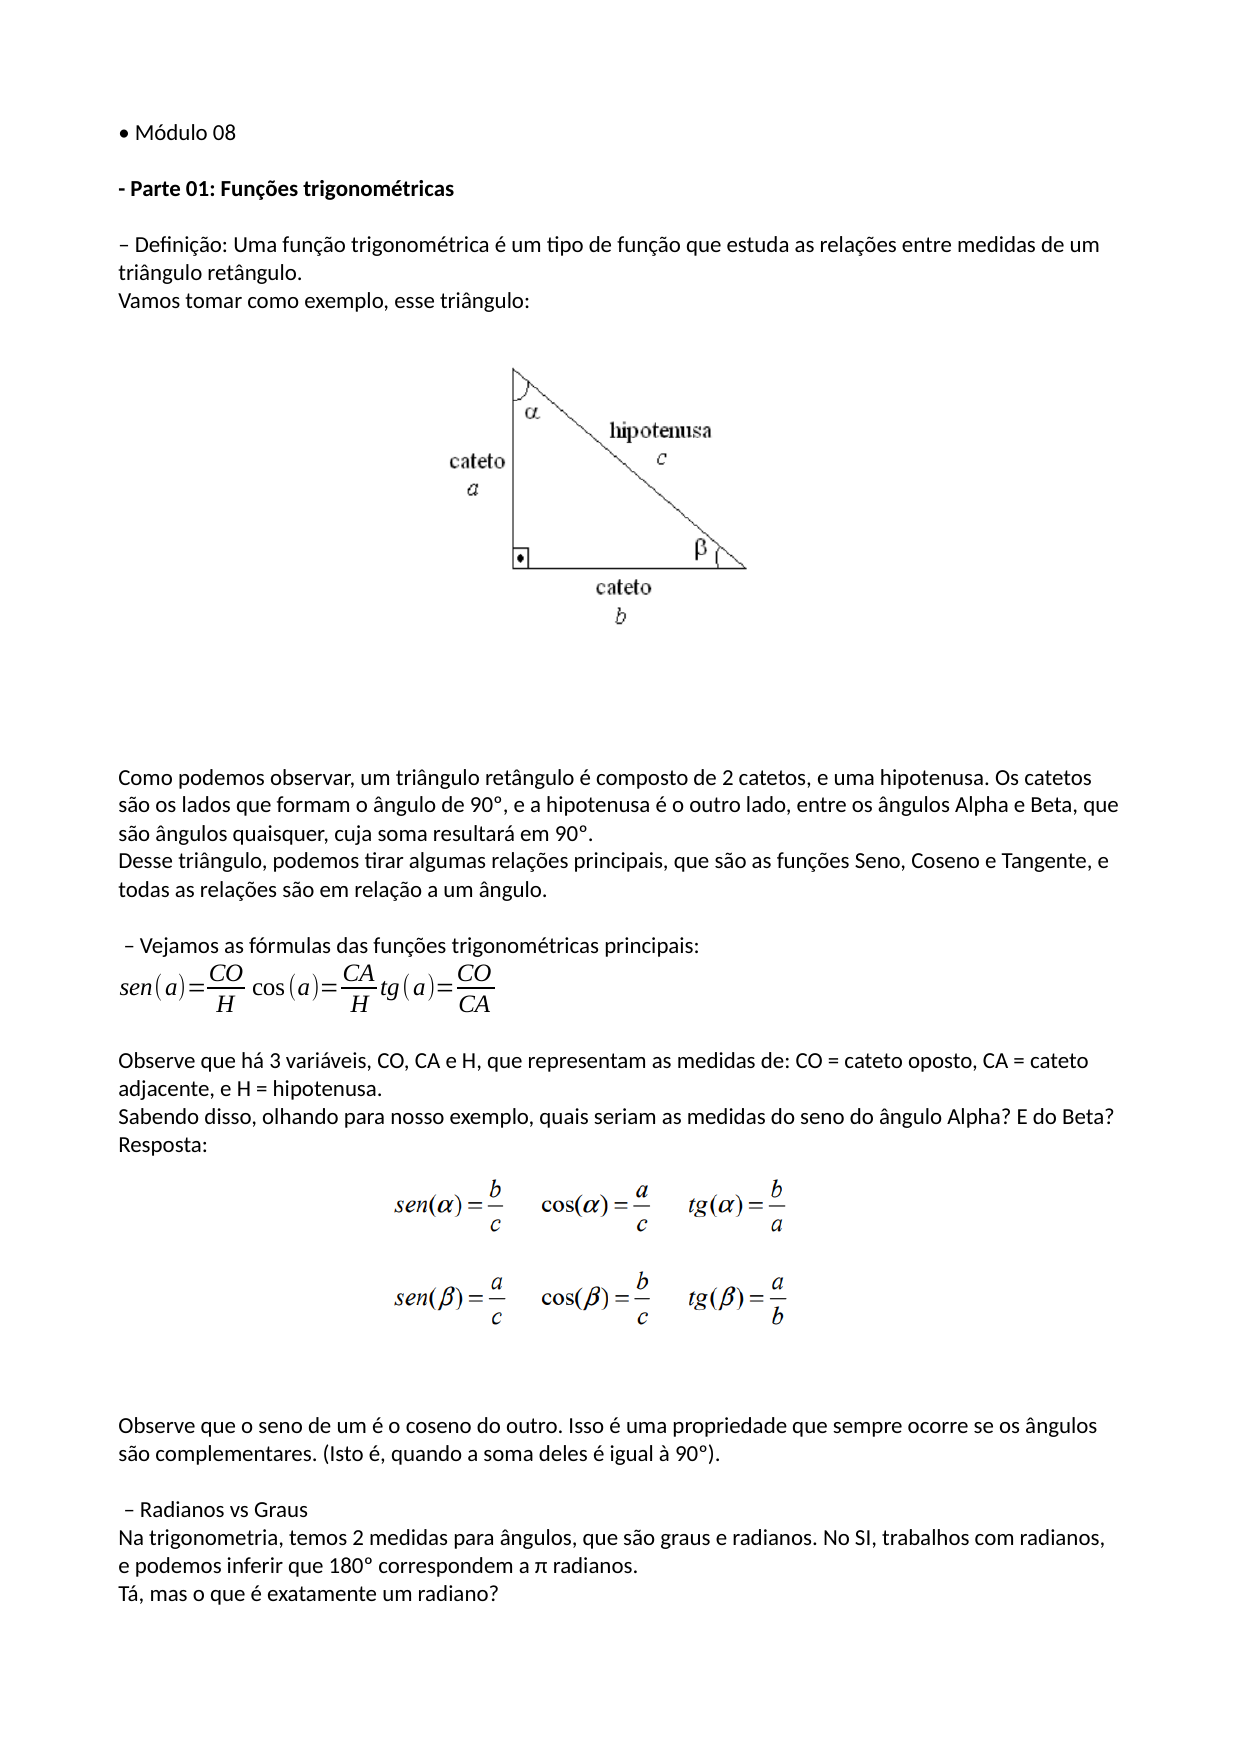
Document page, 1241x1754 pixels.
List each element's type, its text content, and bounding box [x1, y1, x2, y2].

text Na trigonometria, temos 2 medidas para ângulos, que são graus e radianos. No SI, trabalhos com radianos, e podemos inferir que 180º correspondem a π radianos. [118, 1523, 1122, 1579]
text Observe que há 3 variáveis, CO, CA e H, que representam as medidas de: CO = cateto oposto, CA = cateto adjacente, e H = hipotenusa. [118, 1046, 1122, 1102]
picture [361, 1158, 879, 1360]
text • Módulo 08 [118, 118, 1122, 146]
text – Definição: Uma função trigonométrica é um tipo de função que estuda as relações entre medidas de um triângulo retângulo. [118, 230, 1122, 286]
text – Radianos vs Graus [118, 1495, 1122, 1523]
picture [406, 342, 835, 638]
text – Vejamos as fórmulas das funções trigonométricas principais: [118, 931, 1122, 959]
text Tá, mas o que é exatamente um radiano? [118, 1579, 1122, 1607]
text Observe que o seno de um é o coseno do outro. Isso é uma propriedade que sempre ocorre se os ângulos são complementares. (Isto é, quando a soma deles é igual à 90º). [118, 1411, 1122, 1467]
text Desse triângulo, podemos tirar algumas relações principais, que são as funções Seno, Coseno e Tangente, e todas as relações são em relação a um ângulo. [118, 847, 1122, 903]
text Resposta: [118, 1131, 1122, 1158]
text Como podemos observar, um triângulo retângulo é composto de 2 catetos, e uma hipotenusa. Os catetos são os lados que formam o ângulo de 90º, e a hipotenusa é o outro lado, entre os ângulos Alpha e Beta, que são ângulos quaisquer, cuja soma resultará em 90º. [118, 763, 1122, 847]
text Sabendo disso, olhando para nosso exemplo, quais seriam as medidas do seno do ângulo Alpha? E do Beta? [118, 1102, 1122, 1131]
text Vamos tomar como exemplo, esse triângulo: [118, 286, 1122, 314]
text - Parte 01: Funções trigonométricas [118, 174, 1122, 202]
